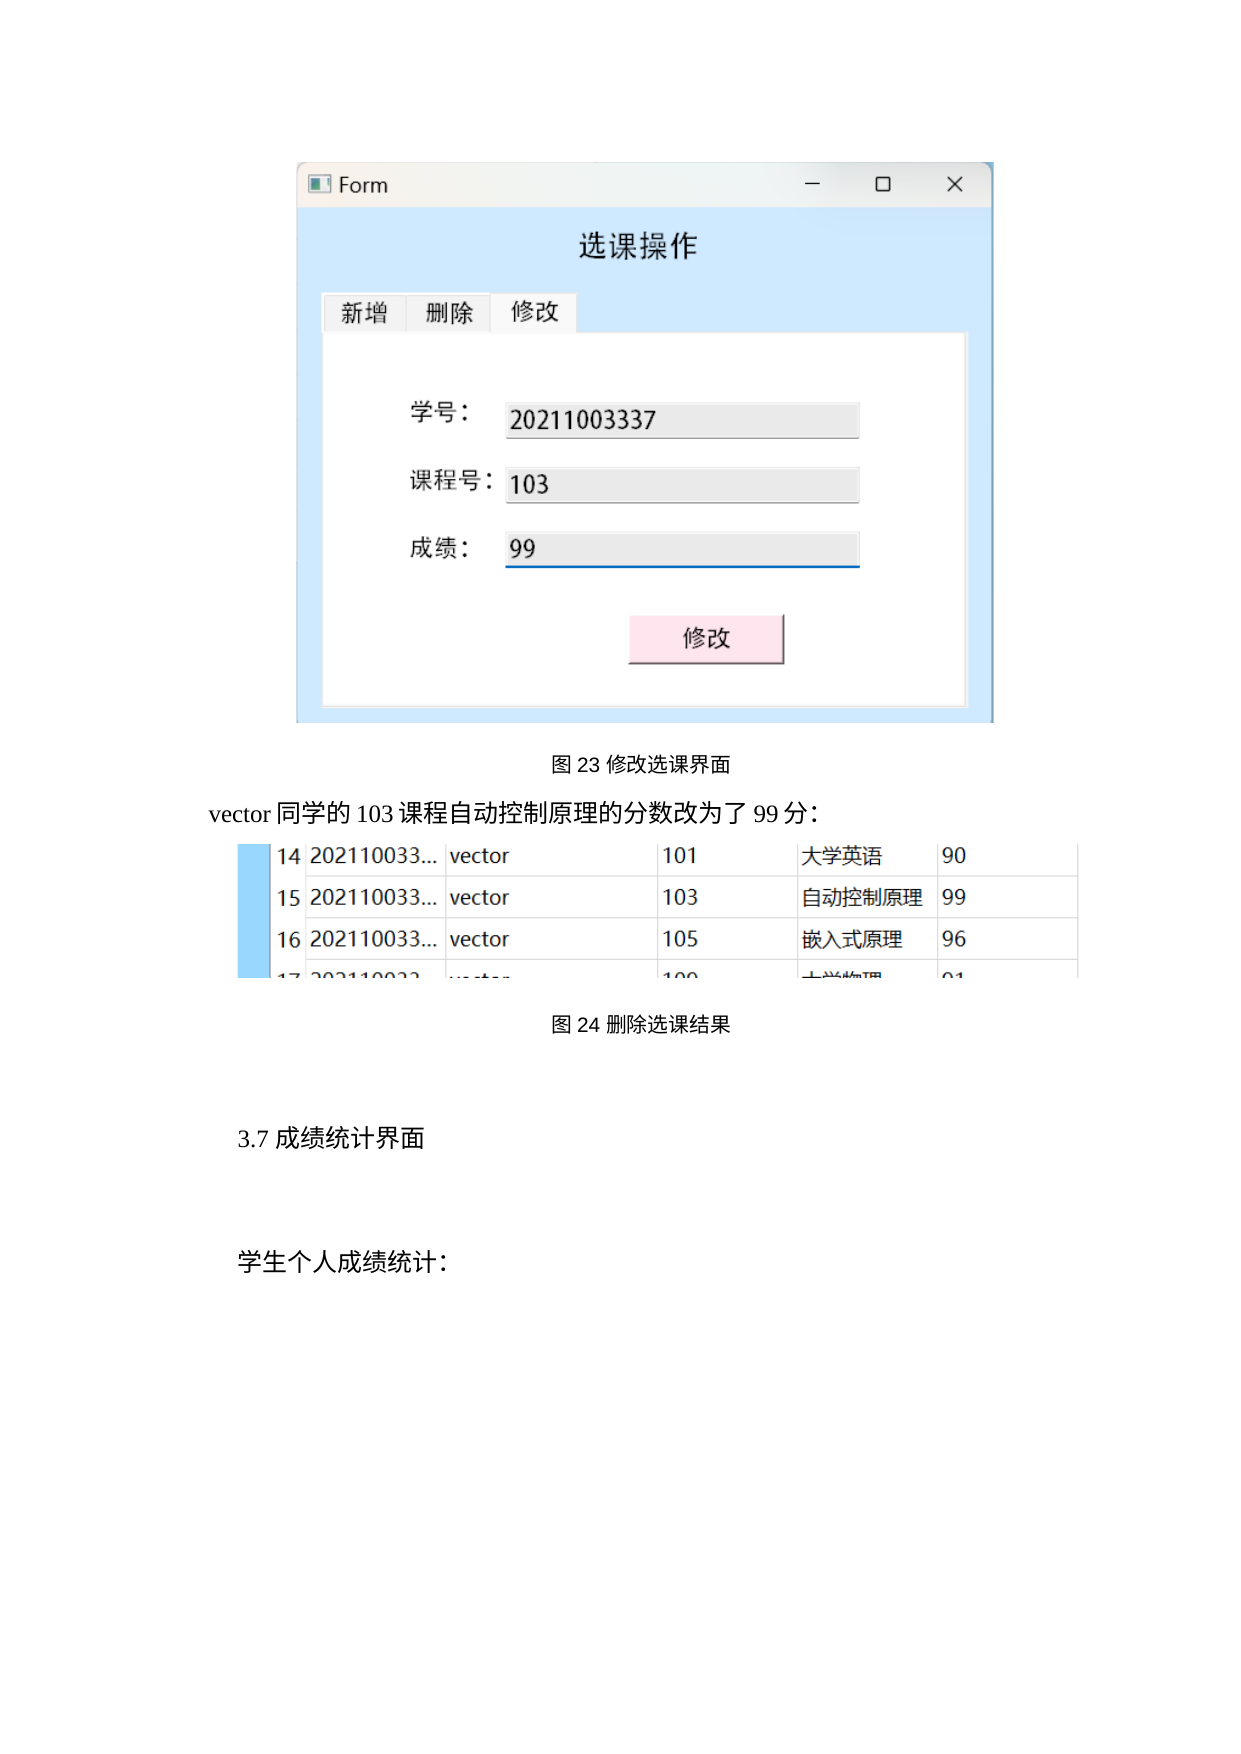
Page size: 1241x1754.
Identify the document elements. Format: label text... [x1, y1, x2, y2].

text 图 23 修改选课界面 [187, 747, 1053, 779]
subtitle 3.7 成绩统计界面 [187, 1104, 1053, 1169]
picture [237, 844, 1103, 978]
picture [296, 162, 994, 723]
text 学生个人成绩统计： [187, 1228, 1053, 1293]
text vector同学的103课程自动控制原理的分数改为了99分： [187, 779, 1053, 844]
text 图 24 删除选课结果 [187, 1007, 1053, 1039]
